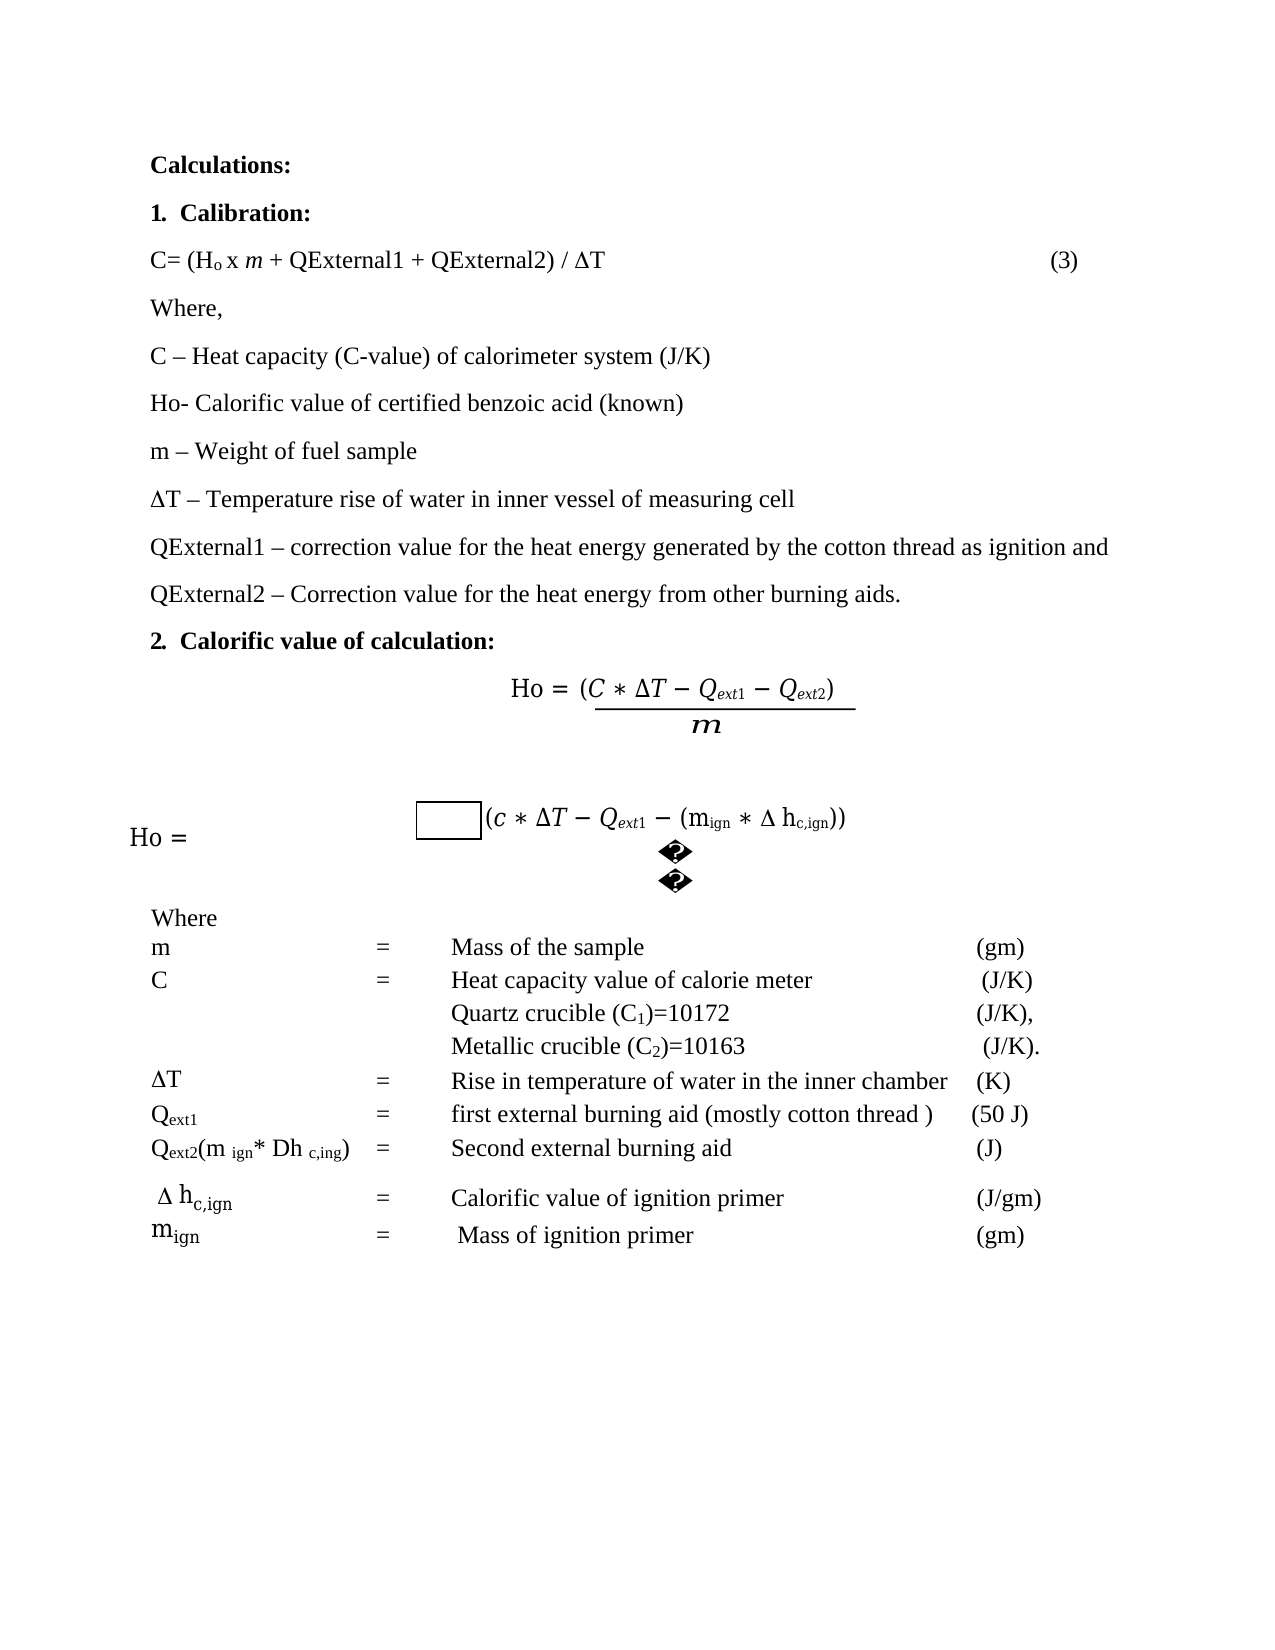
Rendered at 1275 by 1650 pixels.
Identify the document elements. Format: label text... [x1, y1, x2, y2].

text QExternal1 – correction value for the heat energy generated by the cotton thread as ignition and QExternal2 – Correction value for the heat energy from other burning aids. [150, 532, 1221, 608]
text (𝐶 ∗ ∆𝑇 − 𝑄𝑒𝑥𝑡1 − 𝑄𝑒𝑥𝑡2) [575, 674, 839, 703]
text m – Weight of fuel sample [150, 436, 1221, 465]
text C – Heat capacity (C-value) of calorimeter system (J/K) Ho- Calorific value of certified benzoic acid (known) [150, 341, 711, 417]
subtitle Calorific value of calculation: [150, 626, 1221, 655]
text C= (Ho x m + QExternal1 + QExternal2) / T (3) Where, [150, 245, 1079, 322]
text 𝑚 [574, 711, 839, 740]
list Calibration: [150, 198, 1221, 226]
subtitle Calculations: [150, 150, 1221, 179]
text Ho = [129, 823, 1221, 852]
text Ho = [129, 674, 569, 703]
text T – Temperature rise of water in inner vessel of measuring cell [150, 484, 1221, 513]
